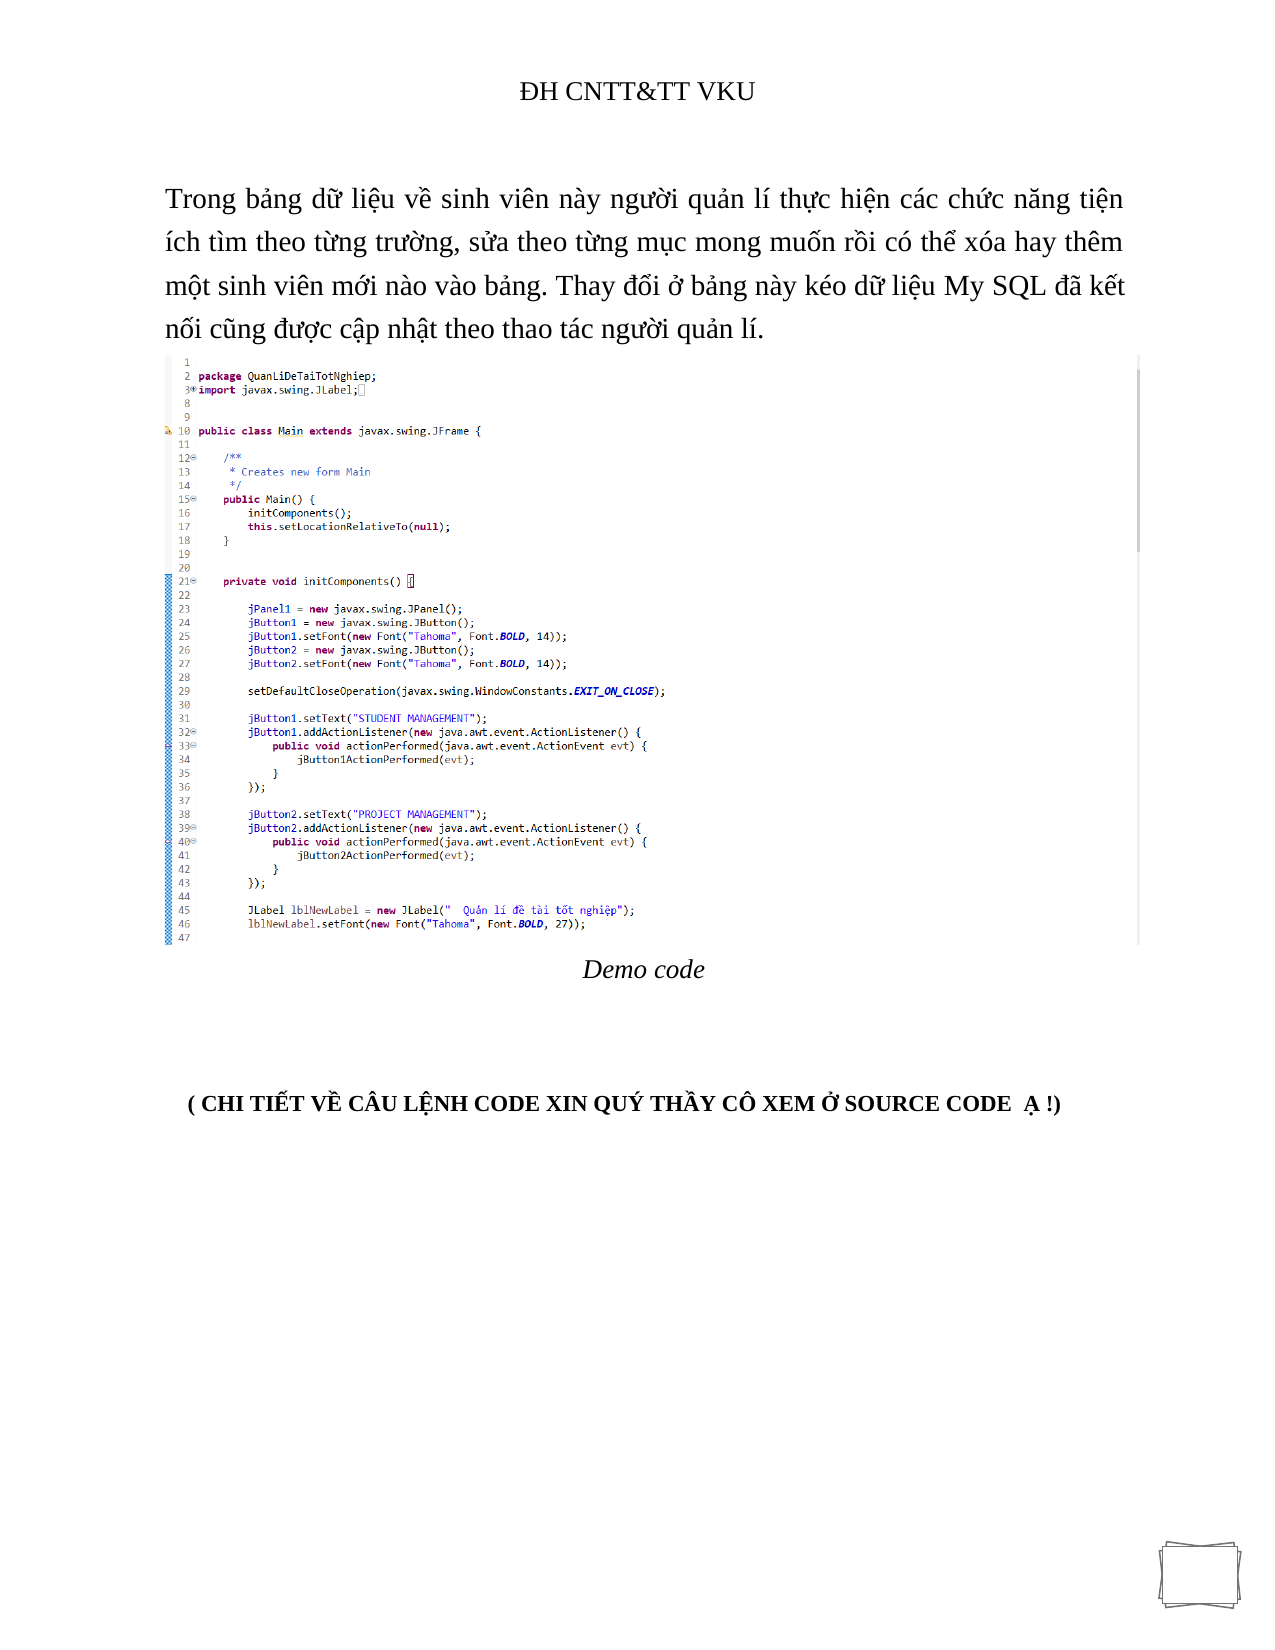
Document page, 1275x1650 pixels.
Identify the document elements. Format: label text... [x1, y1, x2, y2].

text ( CHI TIẾT VỀ CÂU LỆNH CODE XIN QUÝ THẦY CÔ XEM Ở SOURCE CODE Ạ !) [187, 1090, 1125, 1116]
picture [164, 355, 1140, 945]
text Trong bảng dữ liệu về sinh viên này người quản lí thực hiện các chức năng tiện ích tìm theo từng trường, sửa theo từng mục mong muốn rồi có thể xóa hay thêm một sinh viên mới nào vào bảng. Thay đổi ở bảng này kéo dữ liệu My SQL đã kết nối cũng được cập nhật theo thao tác người quản lí. [165, 181, 1125, 345]
text Demo code [165, 953, 1125, 984]
